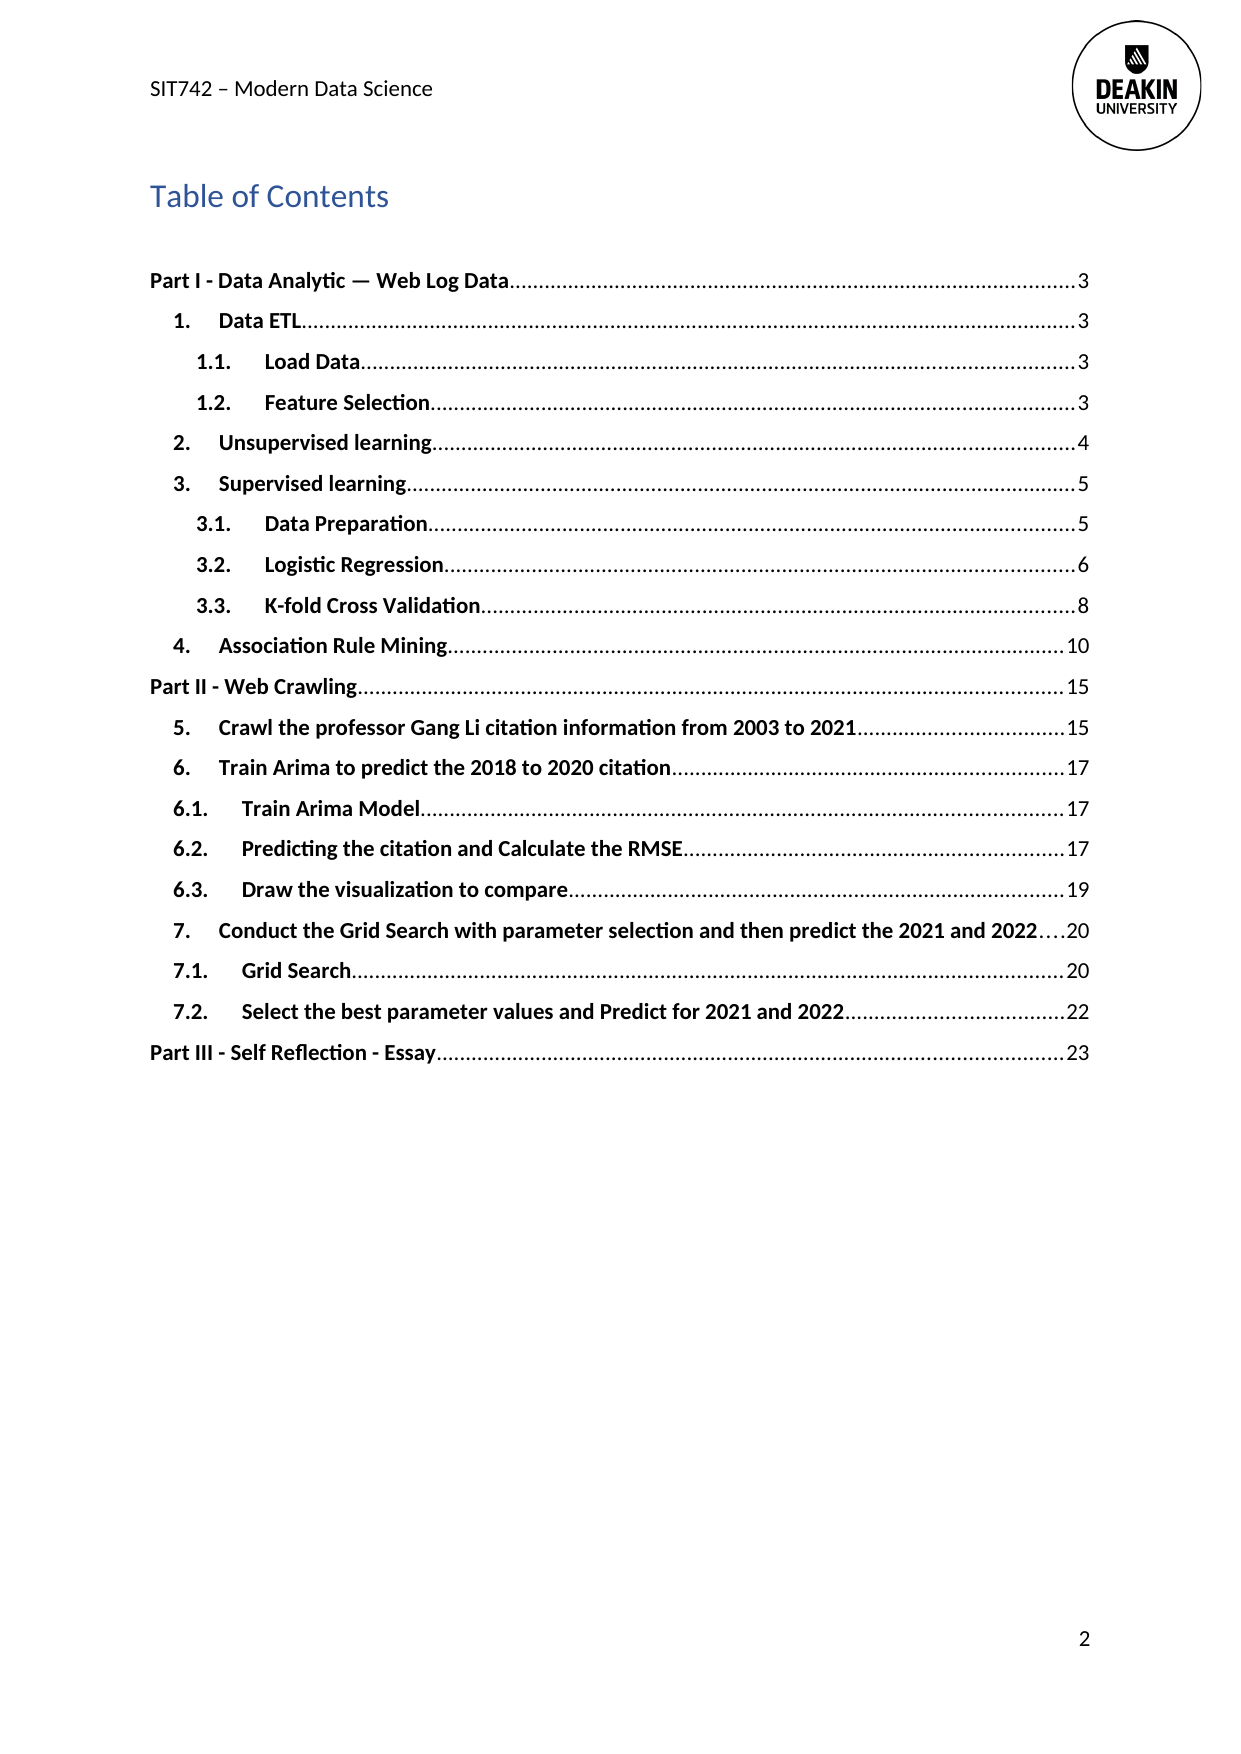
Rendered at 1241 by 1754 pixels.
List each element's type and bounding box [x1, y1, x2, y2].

picture [1071, 20, 1202, 151]
